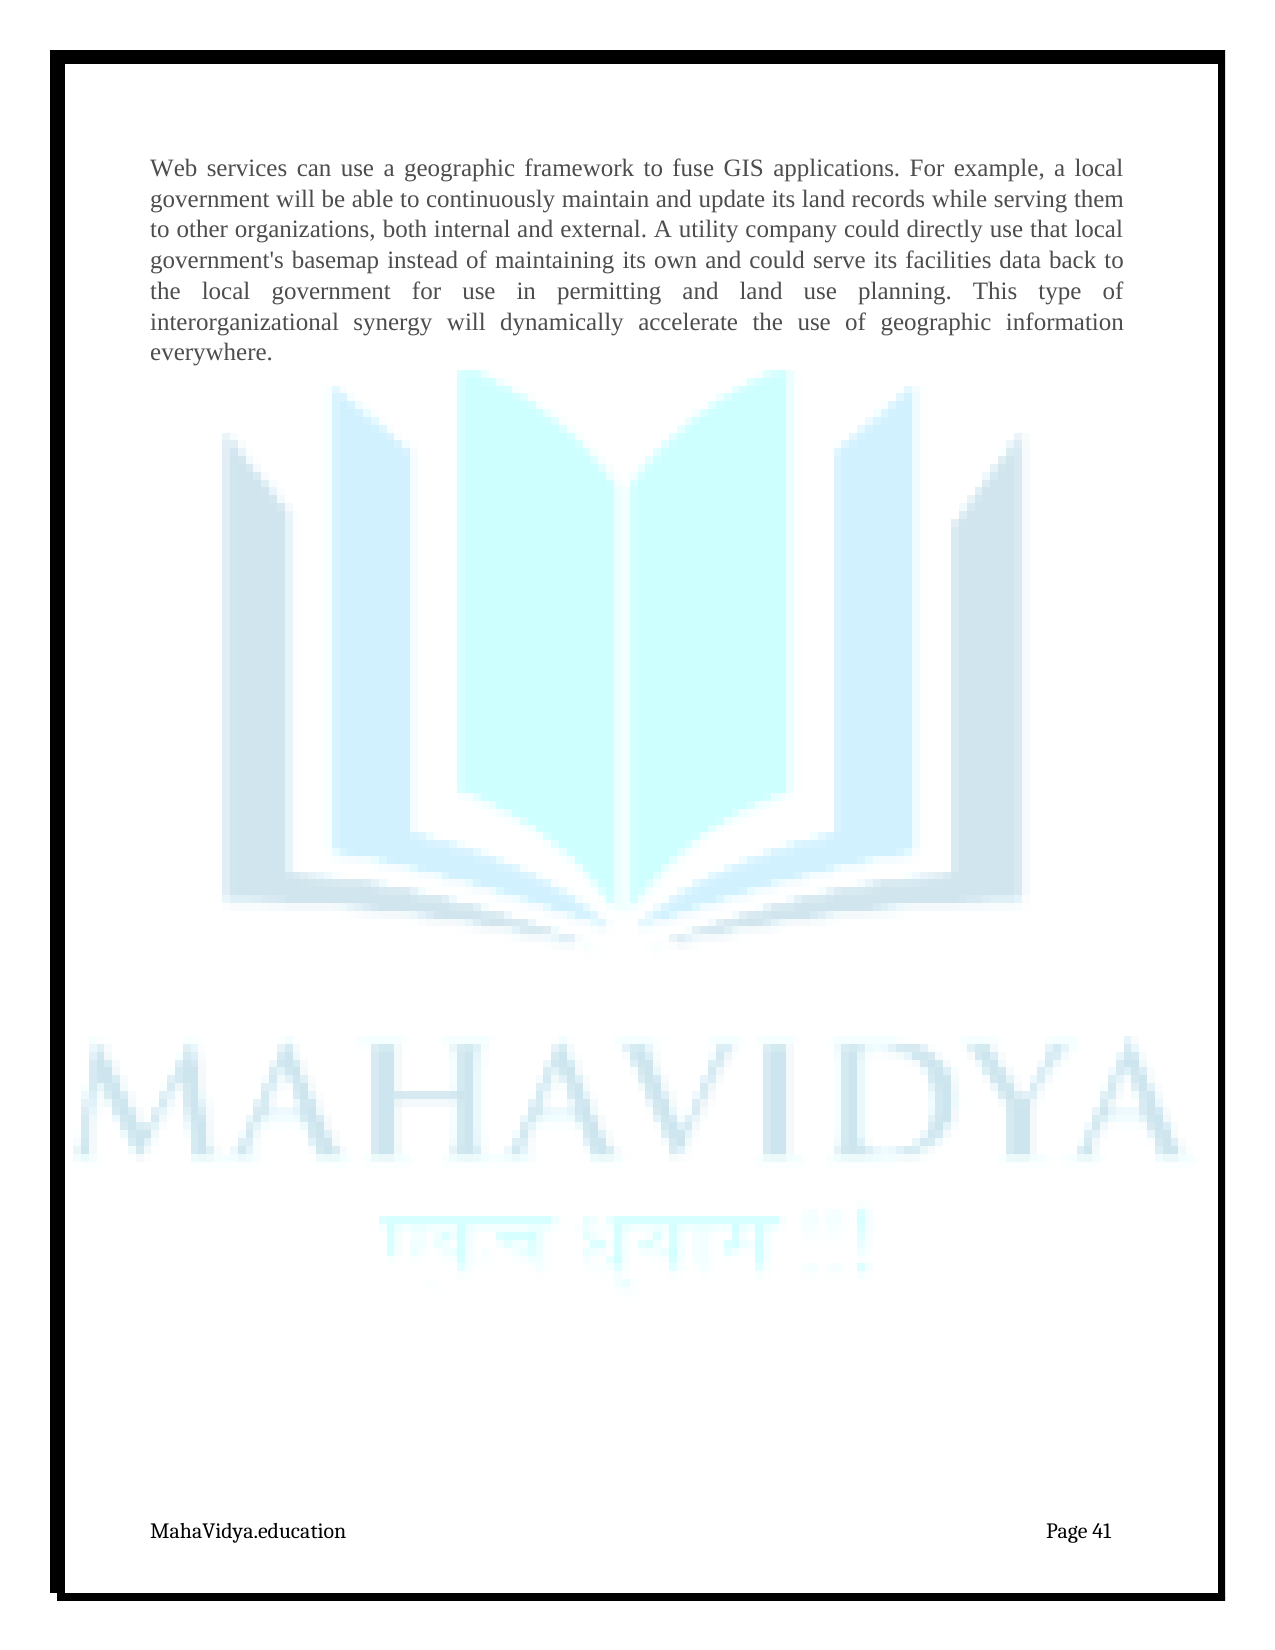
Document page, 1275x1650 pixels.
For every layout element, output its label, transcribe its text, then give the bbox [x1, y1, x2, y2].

picture [50, 50, 1226, 1601]
text MahaVidya.education Page 41 [150, 1519, 1125, 1544]
text Web services can use a geographic framework to fuse GIS applications. For example, a local government will be able to continuously maintain and update its land records while serving them to other organizations, both internal and external. A utility company could directly use that local government's basemap instead of maintaining its own and could serve its facilities data back to the local government for use in permitting and land use planning. This type of interorganizational synergy will dynamically accelerate the use of geographic information everywhere. [150, 153, 1125, 366]
